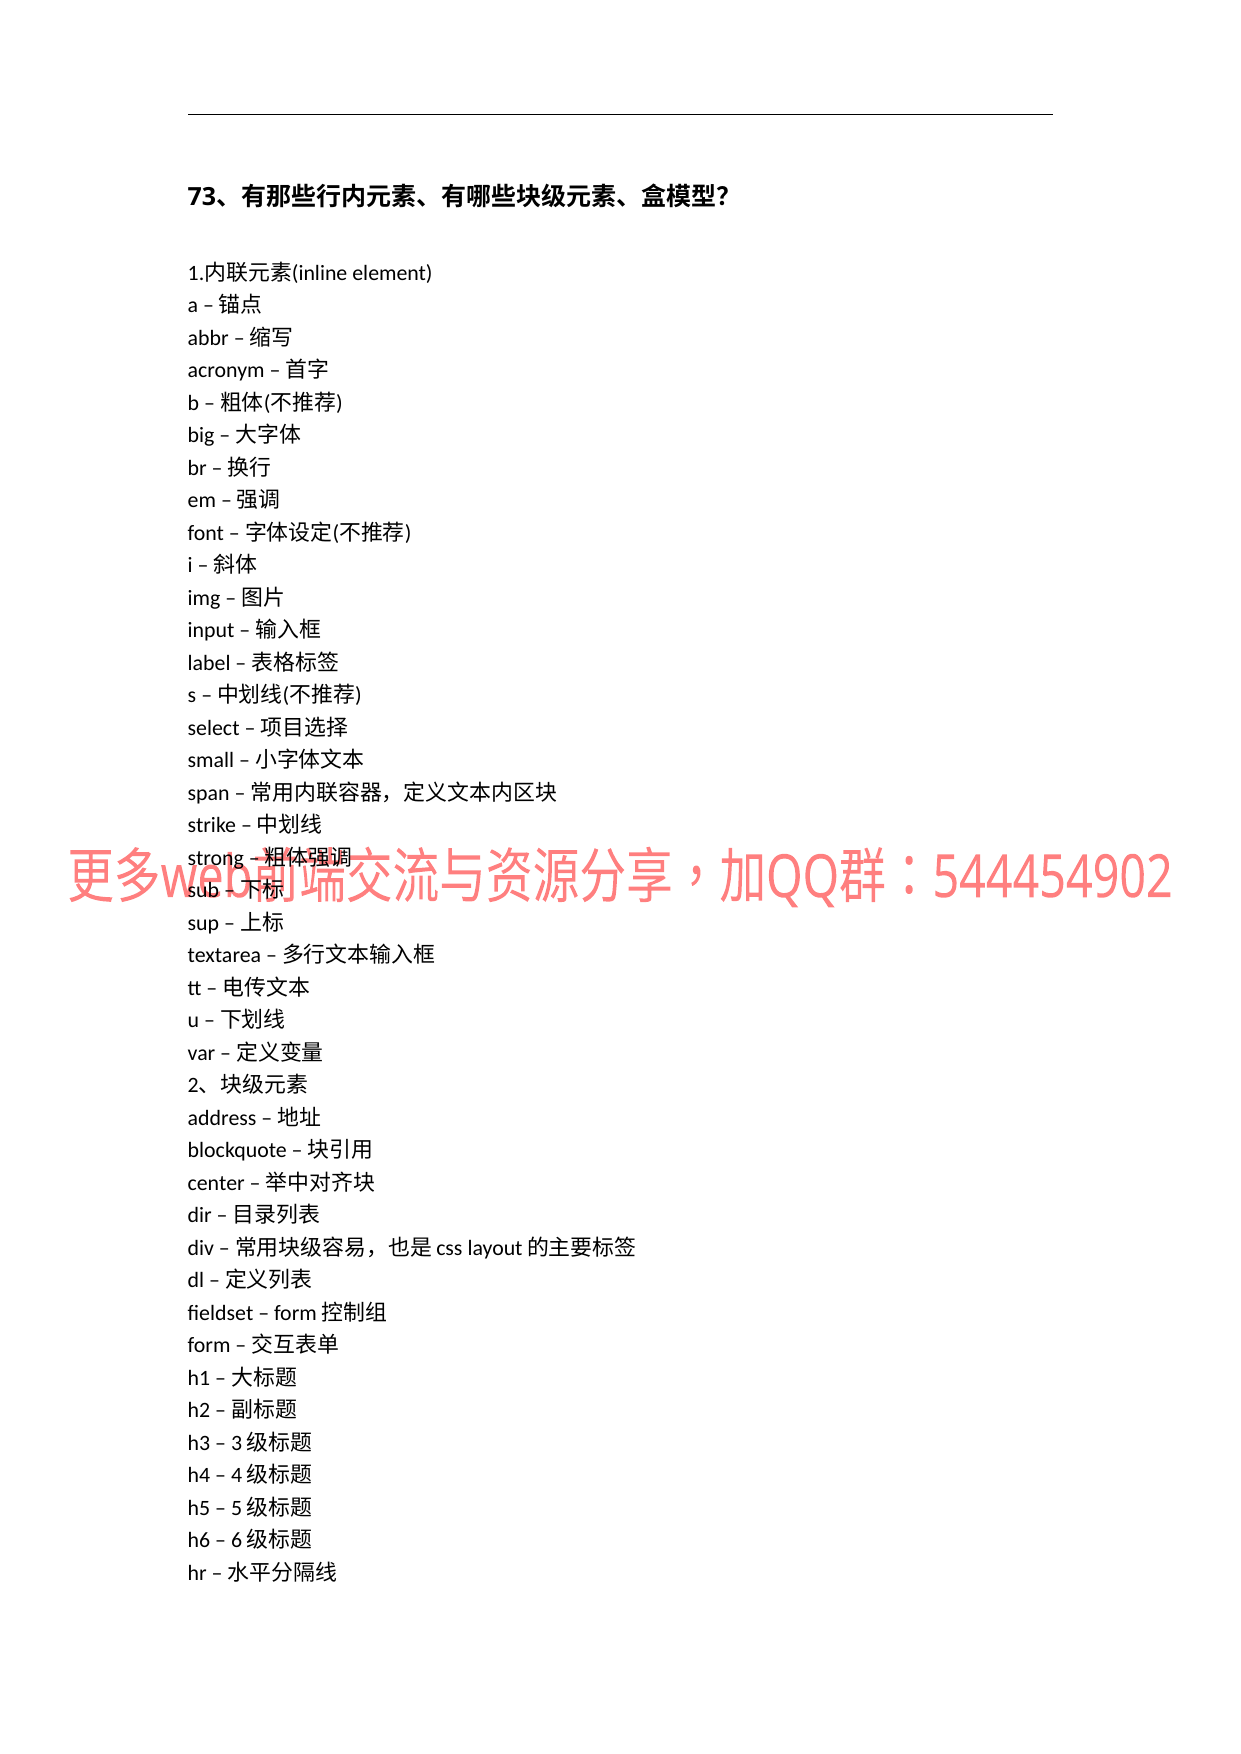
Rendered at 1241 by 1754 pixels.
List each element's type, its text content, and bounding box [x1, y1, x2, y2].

text textarea – 多行文本输入框 [187, 937, 1053, 969]
text 2、块级元素 [187, 1067, 1053, 1099]
text blockquote – 块引用 [187, 1132, 1053, 1164]
text u – 下划线 [187, 1002, 1053, 1034]
text center – 举中对齐块 [187, 1164, 1053, 1197]
text i – 斜体 [187, 547, 1053, 579]
text font – 字体设定(不推荐) [187, 514, 1053, 547]
text form – 交互表单 [187, 1327, 1053, 1359]
text h6 – 6级标题 [187, 1522, 1053, 1554]
text h3 – 3级标题 [187, 1424, 1053, 1457]
text select – 项目选择 [187, 709, 1053, 742]
text div – 常用块级容易，也是css layout的主要标签 [187, 1229, 1053, 1262]
text sup – 上标 [187, 904, 1053, 937]
text h5 – 5级标题 [187, 1489, 1053, 1522]
text h1 – 大标题 [187, 1359, 1053, 1392]
text acronym – 首字 [187, 352, 1053, 384]
text sub – 下标 [187, 872, 1053, 904]
text label – 表格标签 [187, 644, 1053, 677]
text 1.内联元素(inline element) [187, 254, 1053, 287]
text hr – 水平分隔线 [187, 1554, 1053, 1587]
text em – 强调 [187, 482, 1053, 514]
text dl – 定义列表 [187, 1262, 1053, 1294]
text img – 图片 [187, 579, 1053, 612]
text br – 换行 [187, 449, 1053, 482]
text address – 地址 [187, 1099, 1053, 1132]
text big – 大字体 [187, 417, 1053, 449]
text h4 – 4级标题 [187, 1457, 1053, 1489]
text h2 – 副标题 [187, 1392, 1053, 1424]
text fieldset – form控制组 [187, 1294, 1053, 1327]
text abbr – 缩写 [187, 319, 1053, 352]
text strong – 粗体强调 [187, 839, 1053, 872]
text var – 定义变量 [187, 1034, 1053, 1067]
text span – 常用内联容器，定义文本内区块 [187, 774, 1053, 807]
text b – 粗体(不推荐) [187, 384, 1053, 417]
text s – 中划线(不推荐) [187, 677, 1053, 709]
text tt – 电传文本 [187, 969, 1053, 1002]
subtitle 73、有那些行内元素、有哪些块级元素、盒模型？ [187, 162, 1053, 227]
text strike – 中划线 [187, 807, 1053, 839]
text small – 小字体文本 [187, 742, 1053, 774]
text dir – 目录列表 [187, 1197, 1053, 1229]
text input – 输入框 [187, 612, 1053, 644]
text a – 锚点 [187, 287, 1053, 319]
